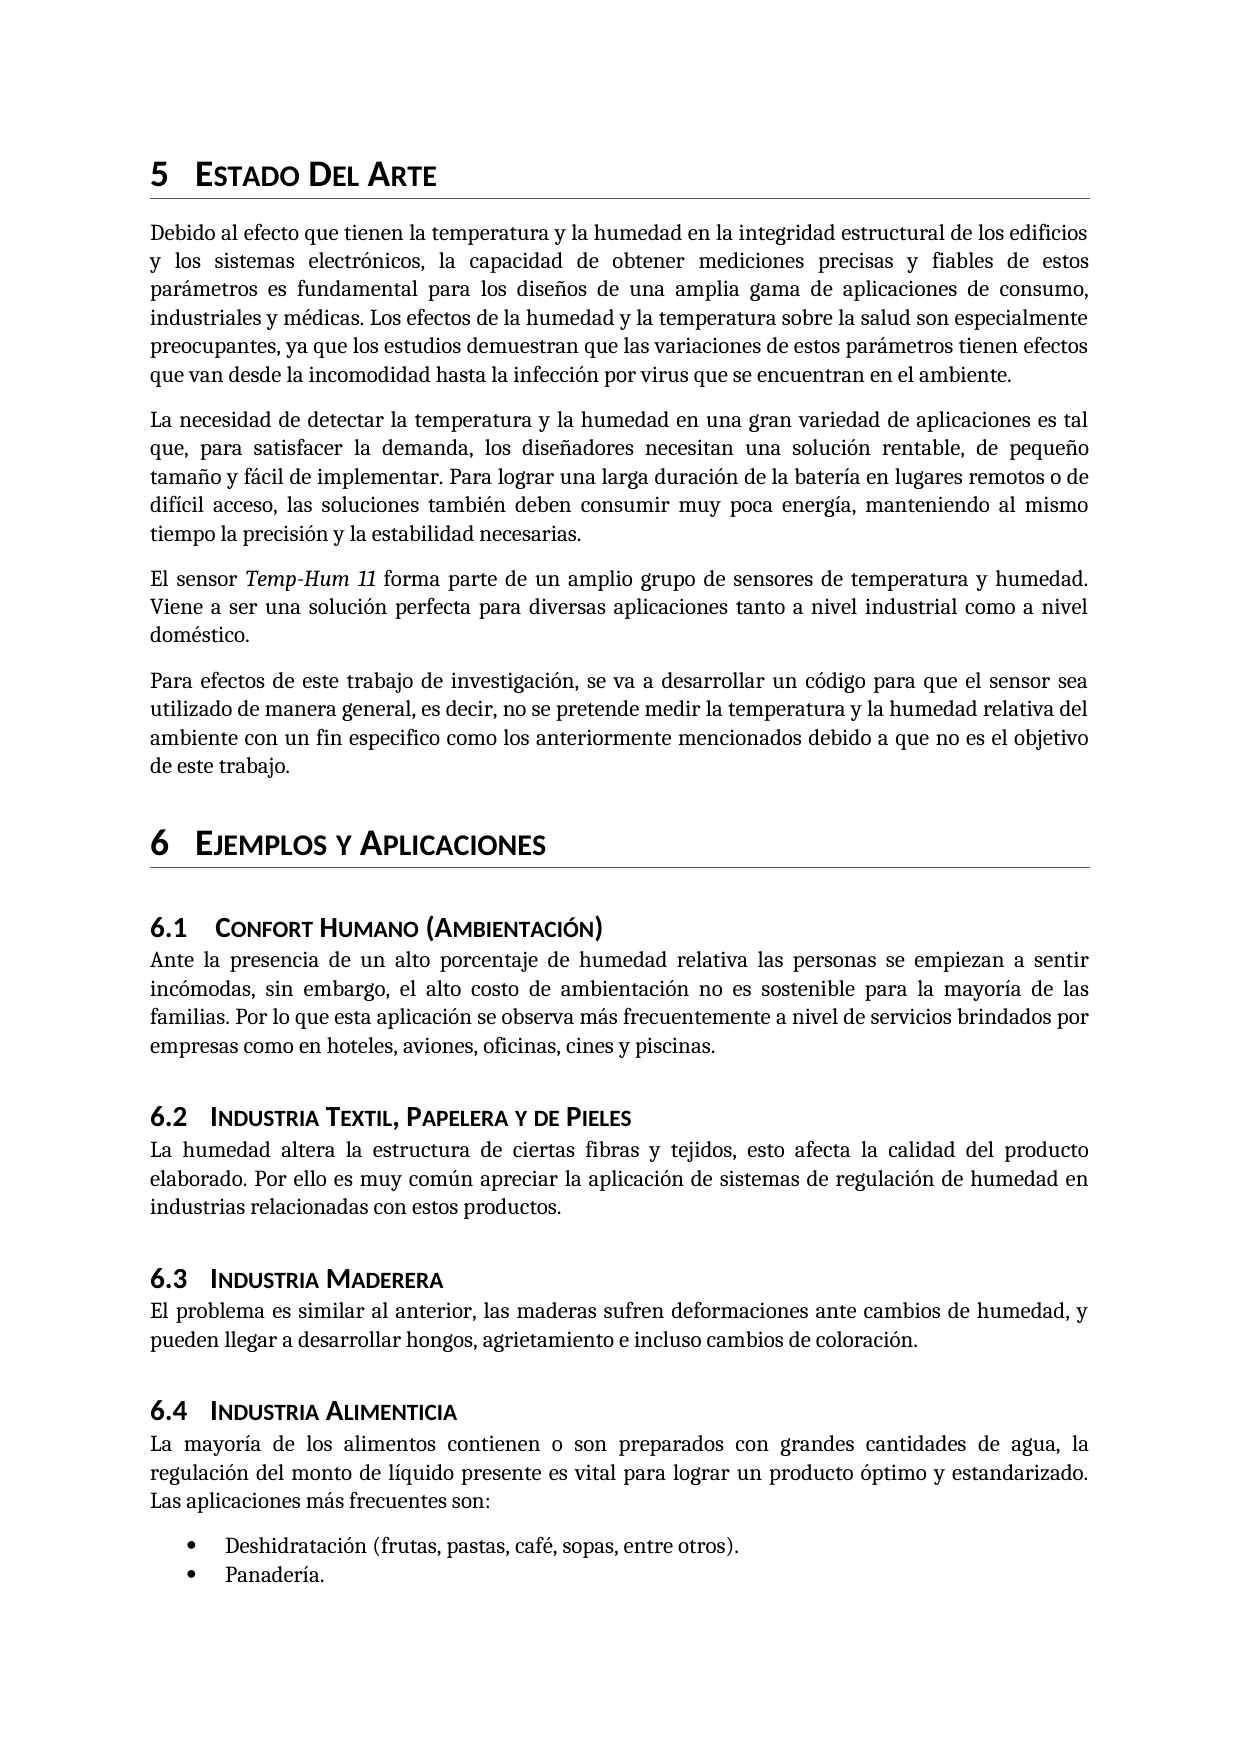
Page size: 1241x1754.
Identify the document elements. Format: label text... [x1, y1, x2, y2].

subtitle Industria Textil, Papelera y de Pieles [150, 1098, 1090, 1134]
subtitle Industria Alimenticia [150, 1392, 1090, 1428]
text La necesidad de detectar la temperatura y la humedad en una gran variedad de aplicaciones es tal que, para satisfacer la demanda, los diseñadores necesitan una solución rentable, de pequeño tamaño y fácil de implementar. Para lograr una larga duración de la batería en lugares remotos o de difícil acceso, las soluciones también deben consumir muy poca energía, manteniendo al mismo tiempo la precisión y la estabilidad necesarias. [150, 407, 1090, 547]
text El sensor Temp-Hum 11 forma parte de un amplio grupo de sensores de temperatura y humedad. Viene a ser una solución perfecta para diversas aplicaciones tanto a nivel industrial como a nivel doméstico. [150, 565, 1090, 649]
subtitle Confort Humano (Ambientación) [150, 909, 1090, 944]
text Para efectos de este trabajo de investigación, se va a desarrollar un código para que el sensor sea utilizado de manera general, es decir, no se pretende medir la temperatura y la humedad relativa del ambiente con un fin especifico como los anteriormente mencionados debido a que no es el objetivo de este trabajo. [150, 667, 1090, 779]
text La humedad altera la estructura de ciertas fibras y tejidos, esto afecta la calidad del producto elaborado. Por ello es muy común apreciar la aplicación de sistemas de regulación de humedad en industrias relacionadas con estos productos. [150, 1137, 1090, 1220]
subtitle Industria Maderera [150, 1260, 1090, 1295]
subtitle Estado Del Arte [150, 150, 1090, 198]
text Ante la presencia de un alto porcentaje de humedad relativa las personas se empiezan a sentir incómodas, sin embargo, el alto costo de ambientación no es sostenible para la mayoría de las familias. Por lo que esta aplicación se observa más frecuentemente a nivel de servicios brindados por empresas como en hoteles, aviones, oficinas, cines y piscinas. [150, 947, 1090, 1059]
subtitle Ejemplos y Aplicaciones [150, 819, 1090, 867]
list Deshidratación (frutas, pastas, café, sopas, entre otros). [187, 1533, 1090, 1559]
text El problema es similar al anterior, las maderas sufren deformaciones ante cambios de humedad, y pueden llegar a desarrollar hongos, agrietamiento e incluso cambios de coloración. [150, 1298, 1090, 1353]
text Debido al efecto que tienen la temperatura y la humedad en la integridad estructural de los edificios y los sistemas electrónicos, la capacidad de obtener mediciones precisas y fiables de estos parámetros es fundamental para los diseños de una amplia gama de aplicaciones de consumo, industriales y médicas. Los efectos de la humedad y la temperatura sobre la salud son especialmente preocupantes, ya que los estudios demuestran que las variaciones de estos parámetros tienen efectos que van desde la incomodidad hasta la infección por virus que se encuentran en el ambiente. [150, 219, 1090, 388]
text La mayoría de los alimentos contienen o son preparados con grandes cantidades de agua, la regulación del monto de líquido presente es vital para lograr un producto óptimo y estandarizado. Las aplicaciones más frecuentes son: [150, 1431, 1090, 1514]
list Panadería. [187, 1561, 1090, 1588]
